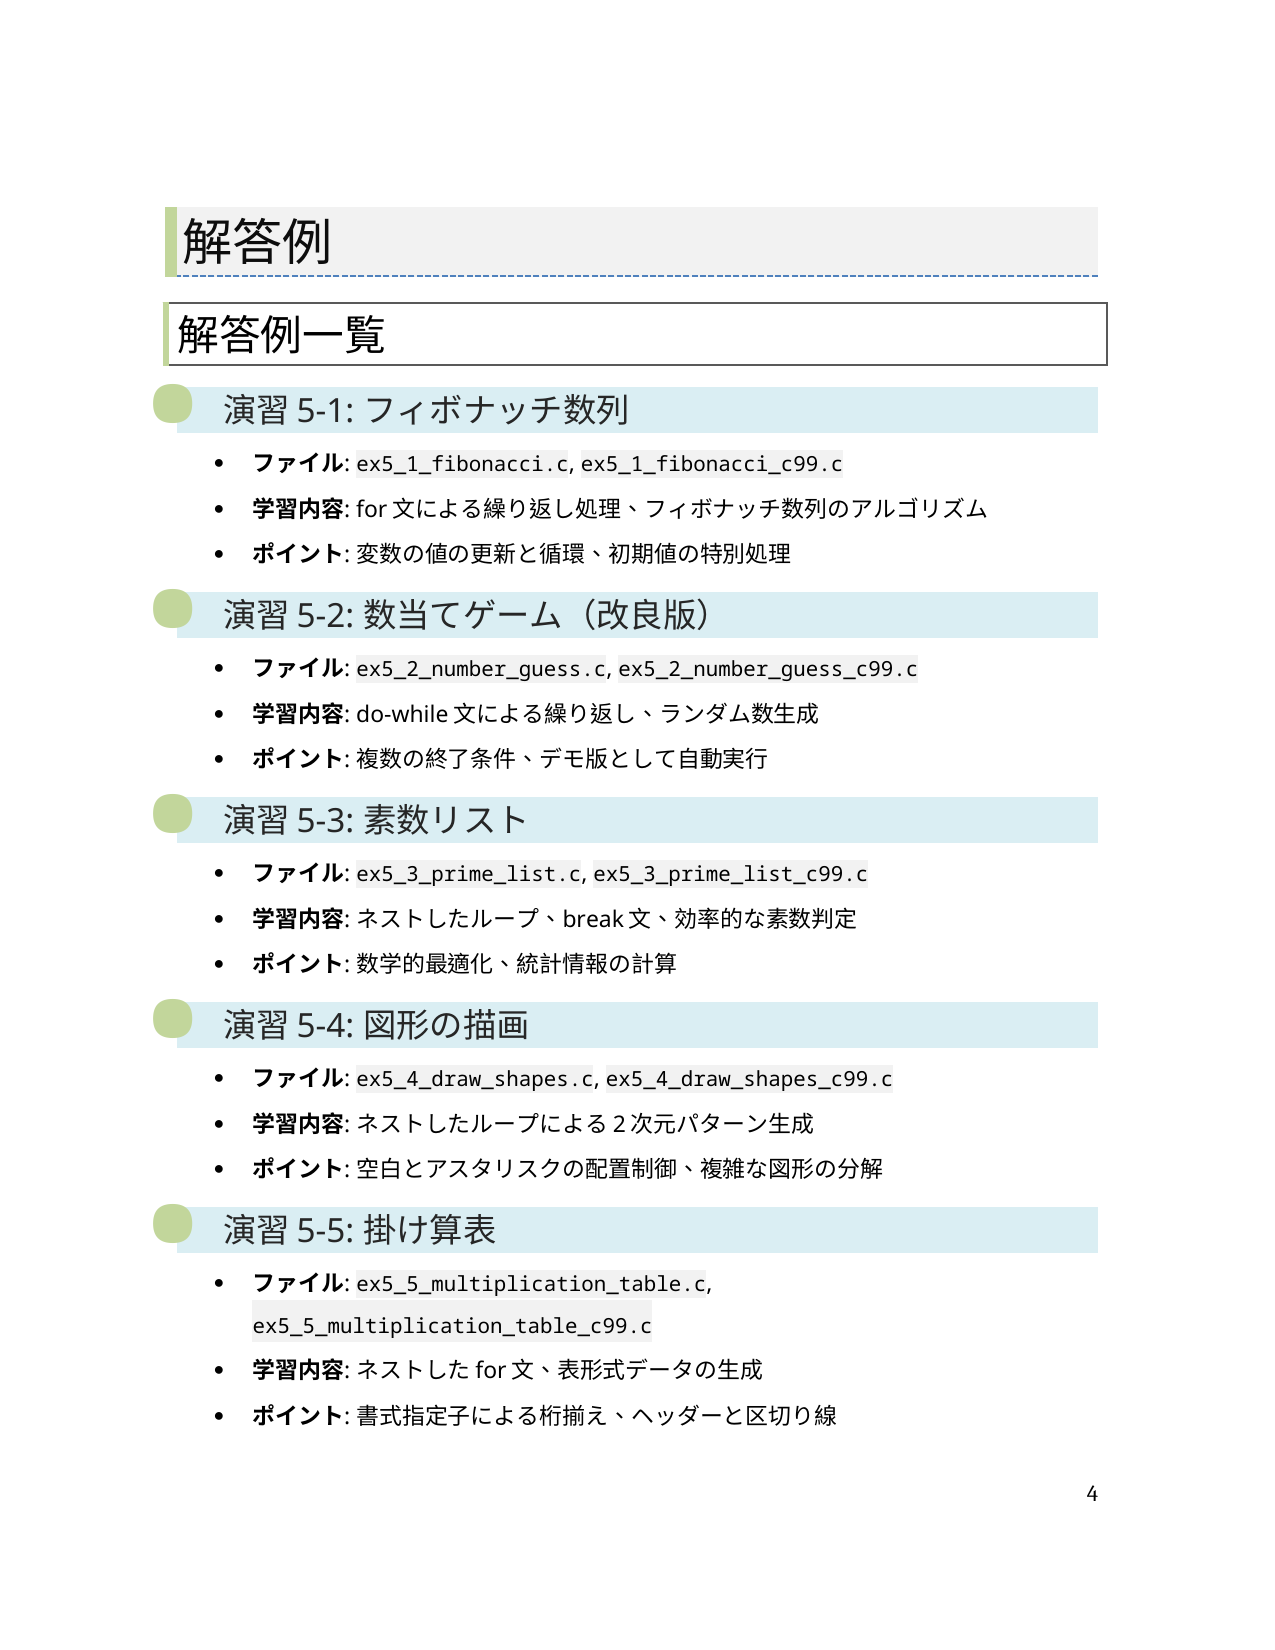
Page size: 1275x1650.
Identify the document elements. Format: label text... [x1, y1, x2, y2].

list ポイント: 空白とアスタリスクの配置制御、複雑な図形の分解 [215, 1144, 1098, 1186]
list ファイル: ex5_2_number_guess.c, ex5_2_number_guess_c99.c [215, 643, 1098, 685]
list 学習内容: ネストしたループによる2次元パターン生成 [215, 1099, 1098, 1141]
subtitle 演習5-4: 図形の描画 [177, 1002, 1098, 1048]
subtitle 解答例一覧 [169, 304, 1106, 364]
list 学習内容: ネストしたループ、break文、効率的な素数判定 [215, 894, 1098, 936]
list ファイル: ex5_3_prime_list.c, ex5_3_prime_list_c99.c [215, 848, 1098, 890]
subtitle 演習5-3: 素数リスト [177, 797, 1098, 843]
list ポイント: 書式指定子による桁揃え、ヘッダーと区切り線 [215, 1391, 1098, 1433]
list ファイル: ex5_5_multiplication_table.c, ex5_5_multiplication_table_c99.c [215, 1258, 1098, 1342]
list ポイント: 変数の値の更新と循環、初期値の特別処理 [215, 529, 1098, 571]
list 学習内容: ネストしたfor文、表形式データの生成 [215, 1346, 1098, 1387]
subtitle 演習5-5: 掛け算表 [177, 1207, 1098, 1253]
list ファイル: ex5_4_draw_shapes.c, ex5_4_draw_shapes_c99.c [215, 1053, 1098, 1095]
subtitle 解答例 [177, 207, 1098, 277]
list ポイント: 複数の終了条件、デモ版として自動実行 [215, 734, 1098, 776]
subtitle 演習5-1: フィボナッチ数列 [177, 387, 1098, 433]
list 学習内容: do-while文による繰り返し、ランダム数生成 [215, 689, 1098, 731]
list ファイル: ex5_1_fibonacci.c, ex5_1_fibonacci_c99.c [215, 438, 1098, 480]
list ポイント: 数学的最適化、統計情報の計算 [215, 939, 1098, 981]
subtitle 演習5-2: 数当てゲーム（改良版） [177, 592, 1098, 638]
list 学習内容: for文による繰り返し処理、フィボナッチ数列のアルゴリズム [215, 484, 1098, 526]
